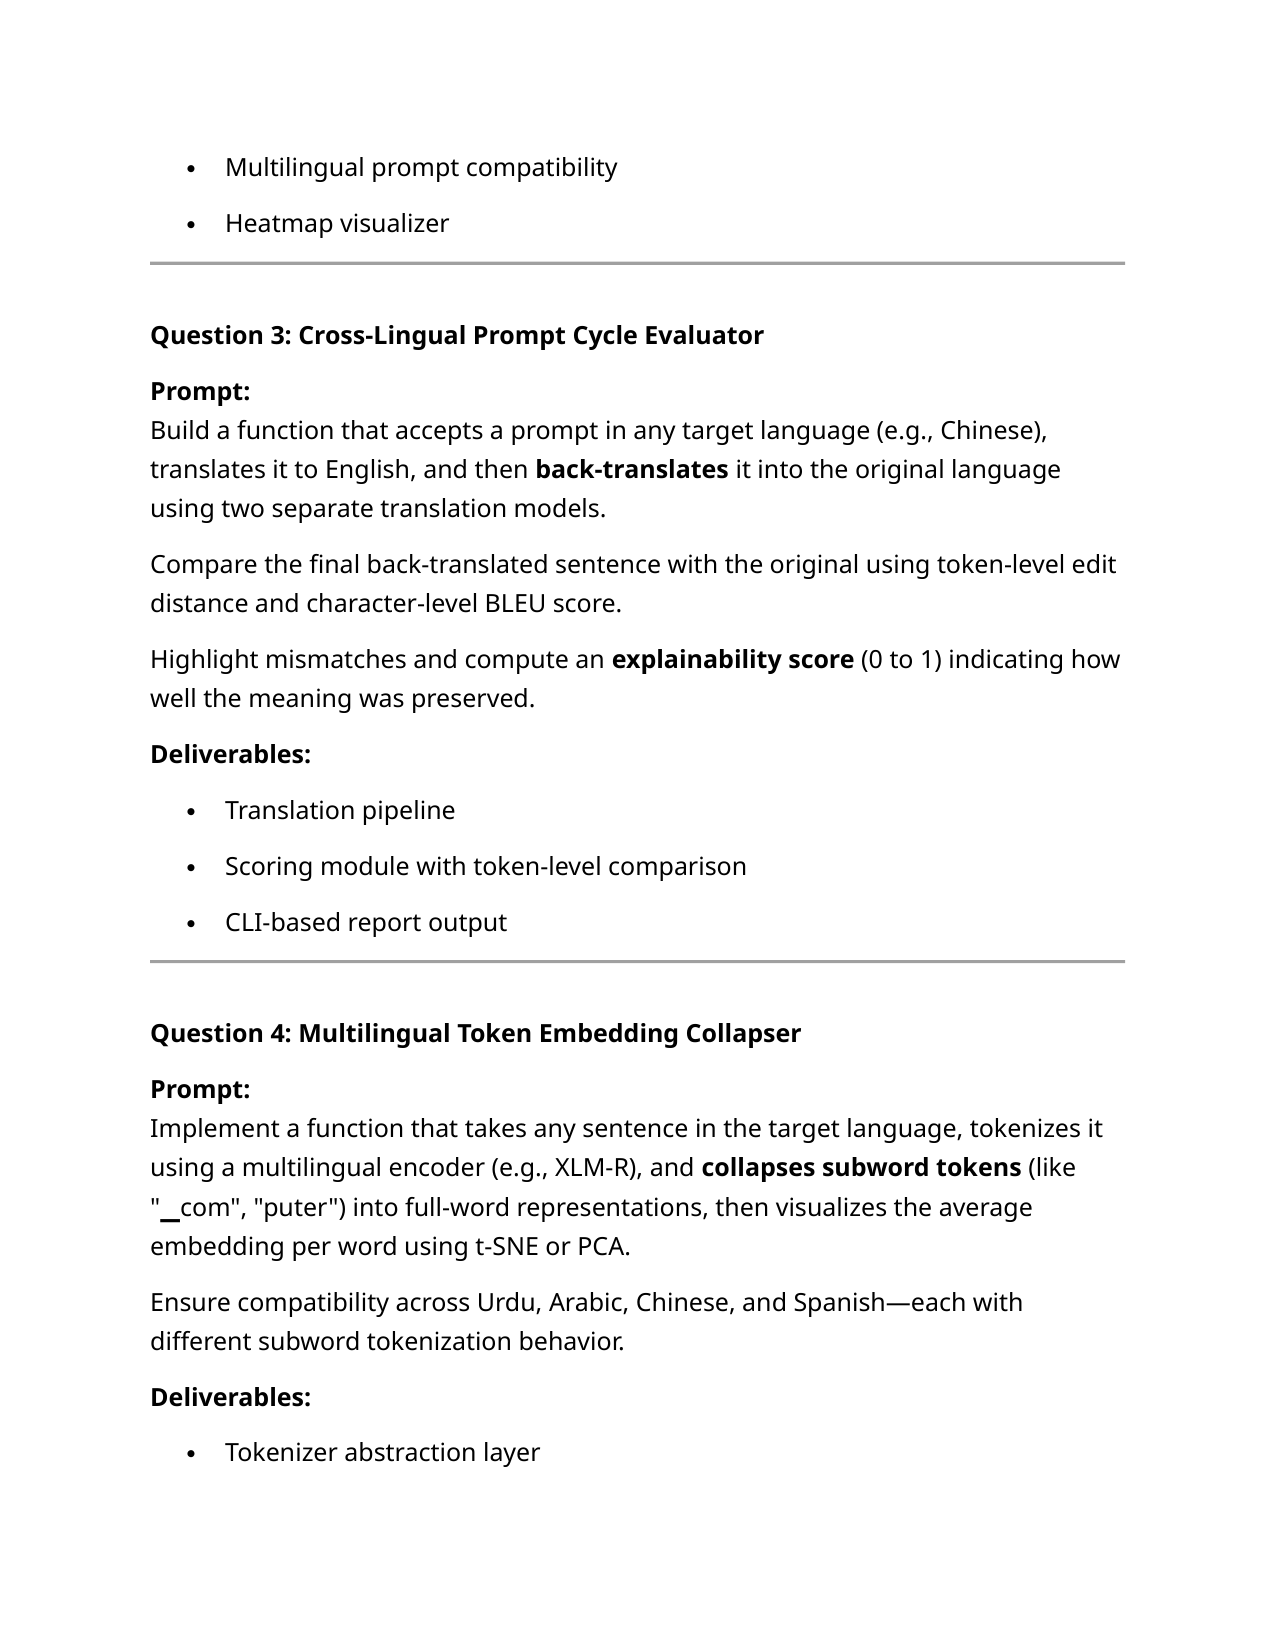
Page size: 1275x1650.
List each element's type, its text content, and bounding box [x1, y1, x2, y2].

list Multilingual prompt compatibility [187, 150, 1125, 184]
text Highlight mismatches and compute an explainability score (0 to 1) indicating how well the meaning was preserved. [150, 642, 1125, 715]
text Deliverables: [150, 1379, 1125, 1413]
text Prompt: Implement a function that takes any sentence in the target language, tokenizes it using a multilingual encoder (e.g., XLM-R), and collapses subword tokens (like "▁com", "puter") into full-word representations, then visualizes the average embedding per word using t-SNE or PCA. [150, 1072, 1125, 1262]
text Question 3: Cross-Lingual Prompt Cycle Evaluator [150, 317, 1125, 352]
list Tokenizer abstraction layer [187, 1435, 1125, 1469]
text Ensure compatibility across Urdu, Arabic, Chinese, and Spanish—each with different subword tokenization behavior. [150, 1284, 1125, 1357]
list CLI-based report output [187, 904, 1125, 938]
list Heatmap visualizer [187, 206, 1125, 240]
text Deliverables: [150, 737, 1125, 771]
list Translation pipeline [187, 792, 1125, 827]
text Prompt: Build a function that accepts a prompt in any target language (e.g., Chinese), translates it to English, and then back-translates it into the original language using two separate translation models. [150, 373, 1125, 525]
list Scoring module with token-level comparison [187, 848, 1125, 882]
text Compare the final back-translated sentence with the original using token-level edit distance and character-level BLEU score. [150, 547, 1125, 620]
text Question 4: Multilingual Token Embedding Collapser [150, 1016, 1125, 1050]
